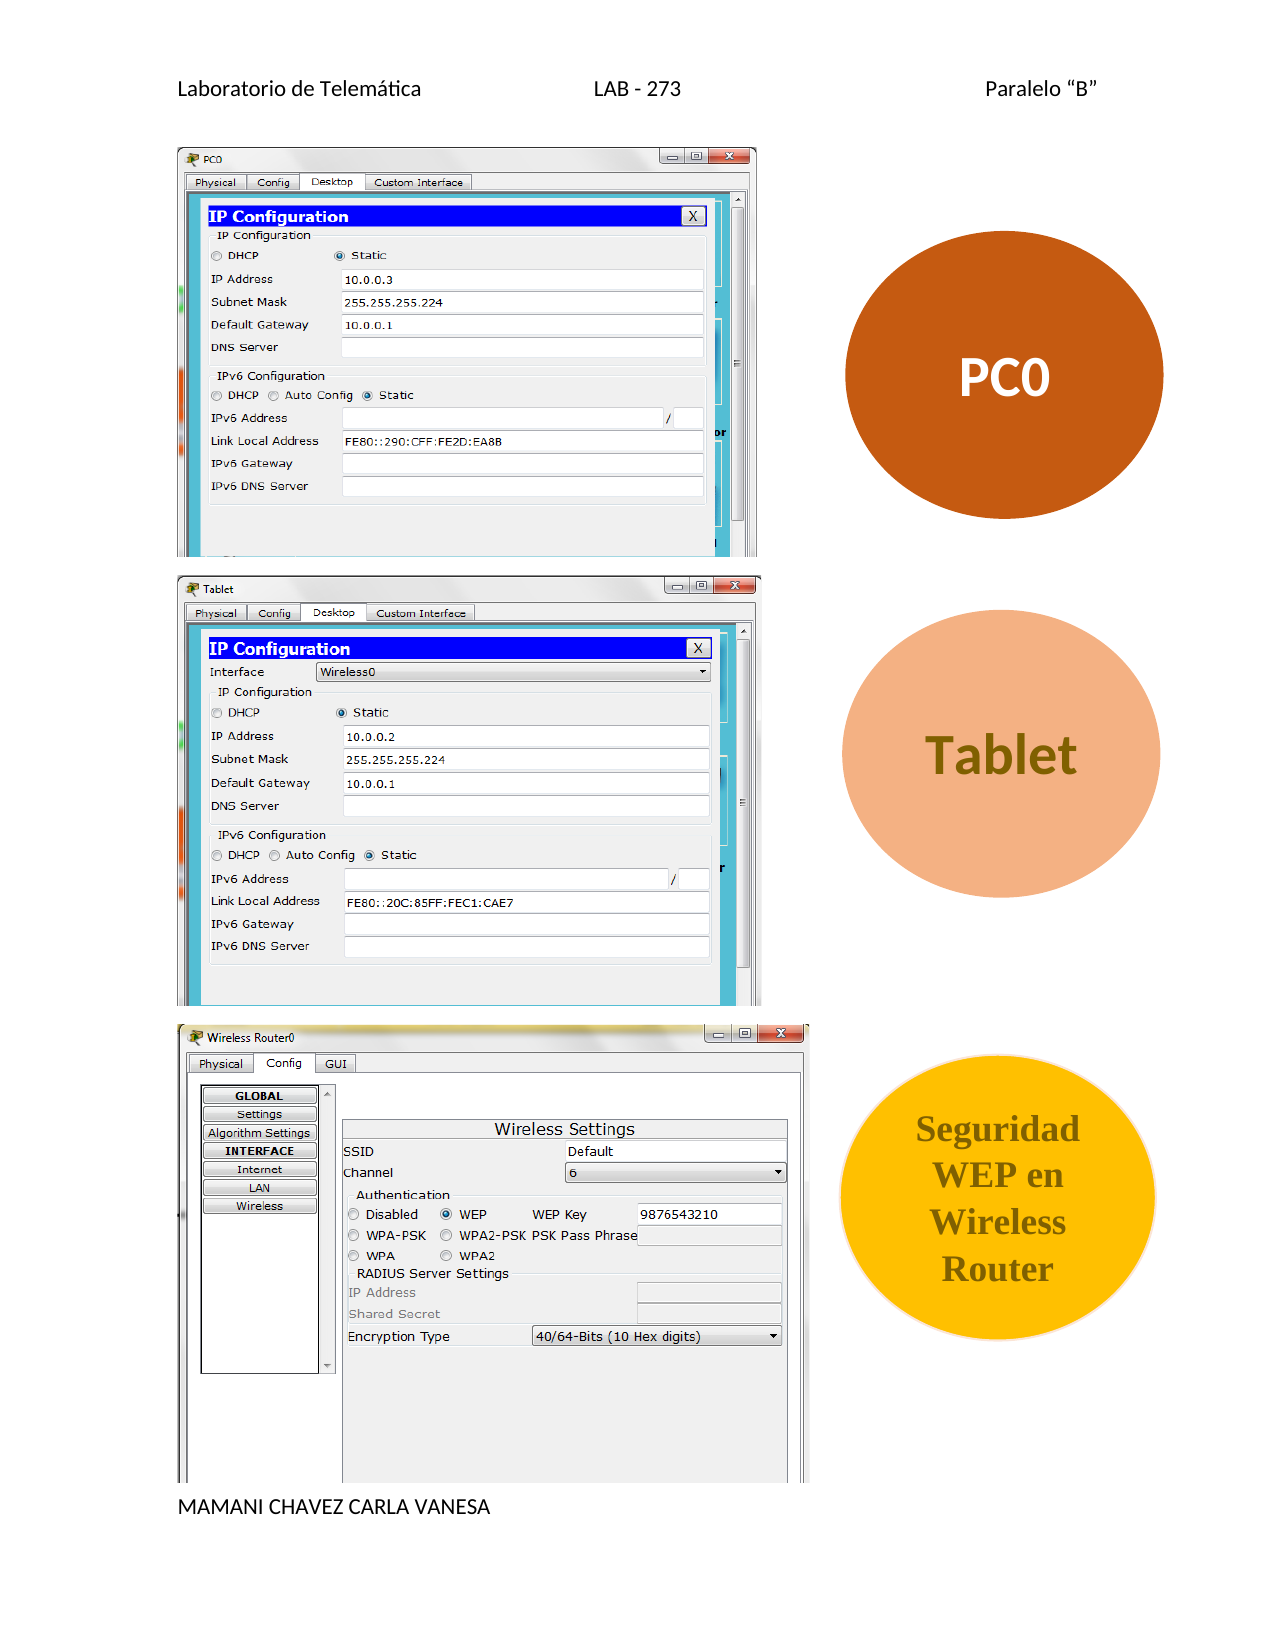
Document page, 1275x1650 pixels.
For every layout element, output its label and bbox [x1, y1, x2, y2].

picture [177, 147, 757, 557]
picture [177, 575, 762, 1006]
picture [177, 1024, 810, 1483]
